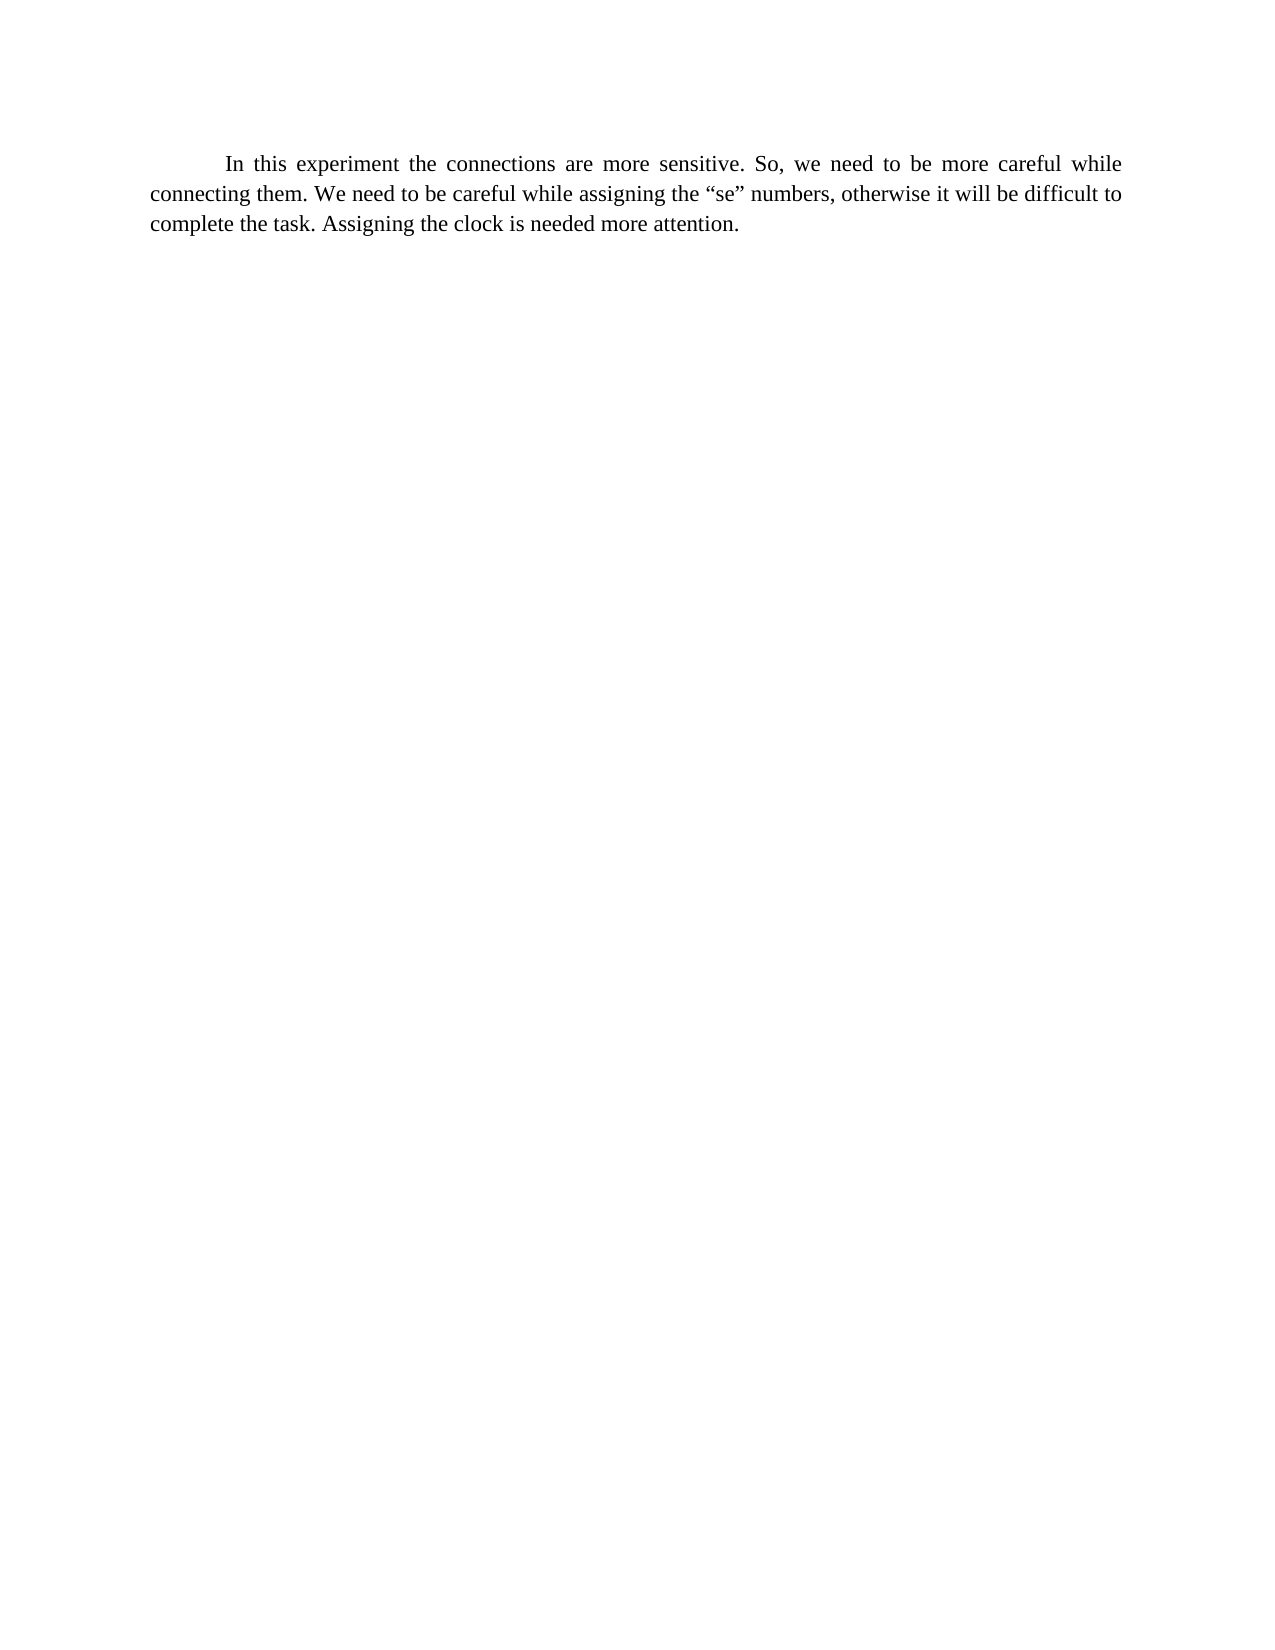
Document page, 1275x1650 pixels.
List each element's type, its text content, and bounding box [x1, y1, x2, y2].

text In this experiment the connections are more sensitive. So, we need to be more careful while connecting them. We need to be careful while assigning the “se” numbers, otherwise it will be difficult to complete the task. Assigning the clock is needed more attention. [150, 150, 1125, 237]
